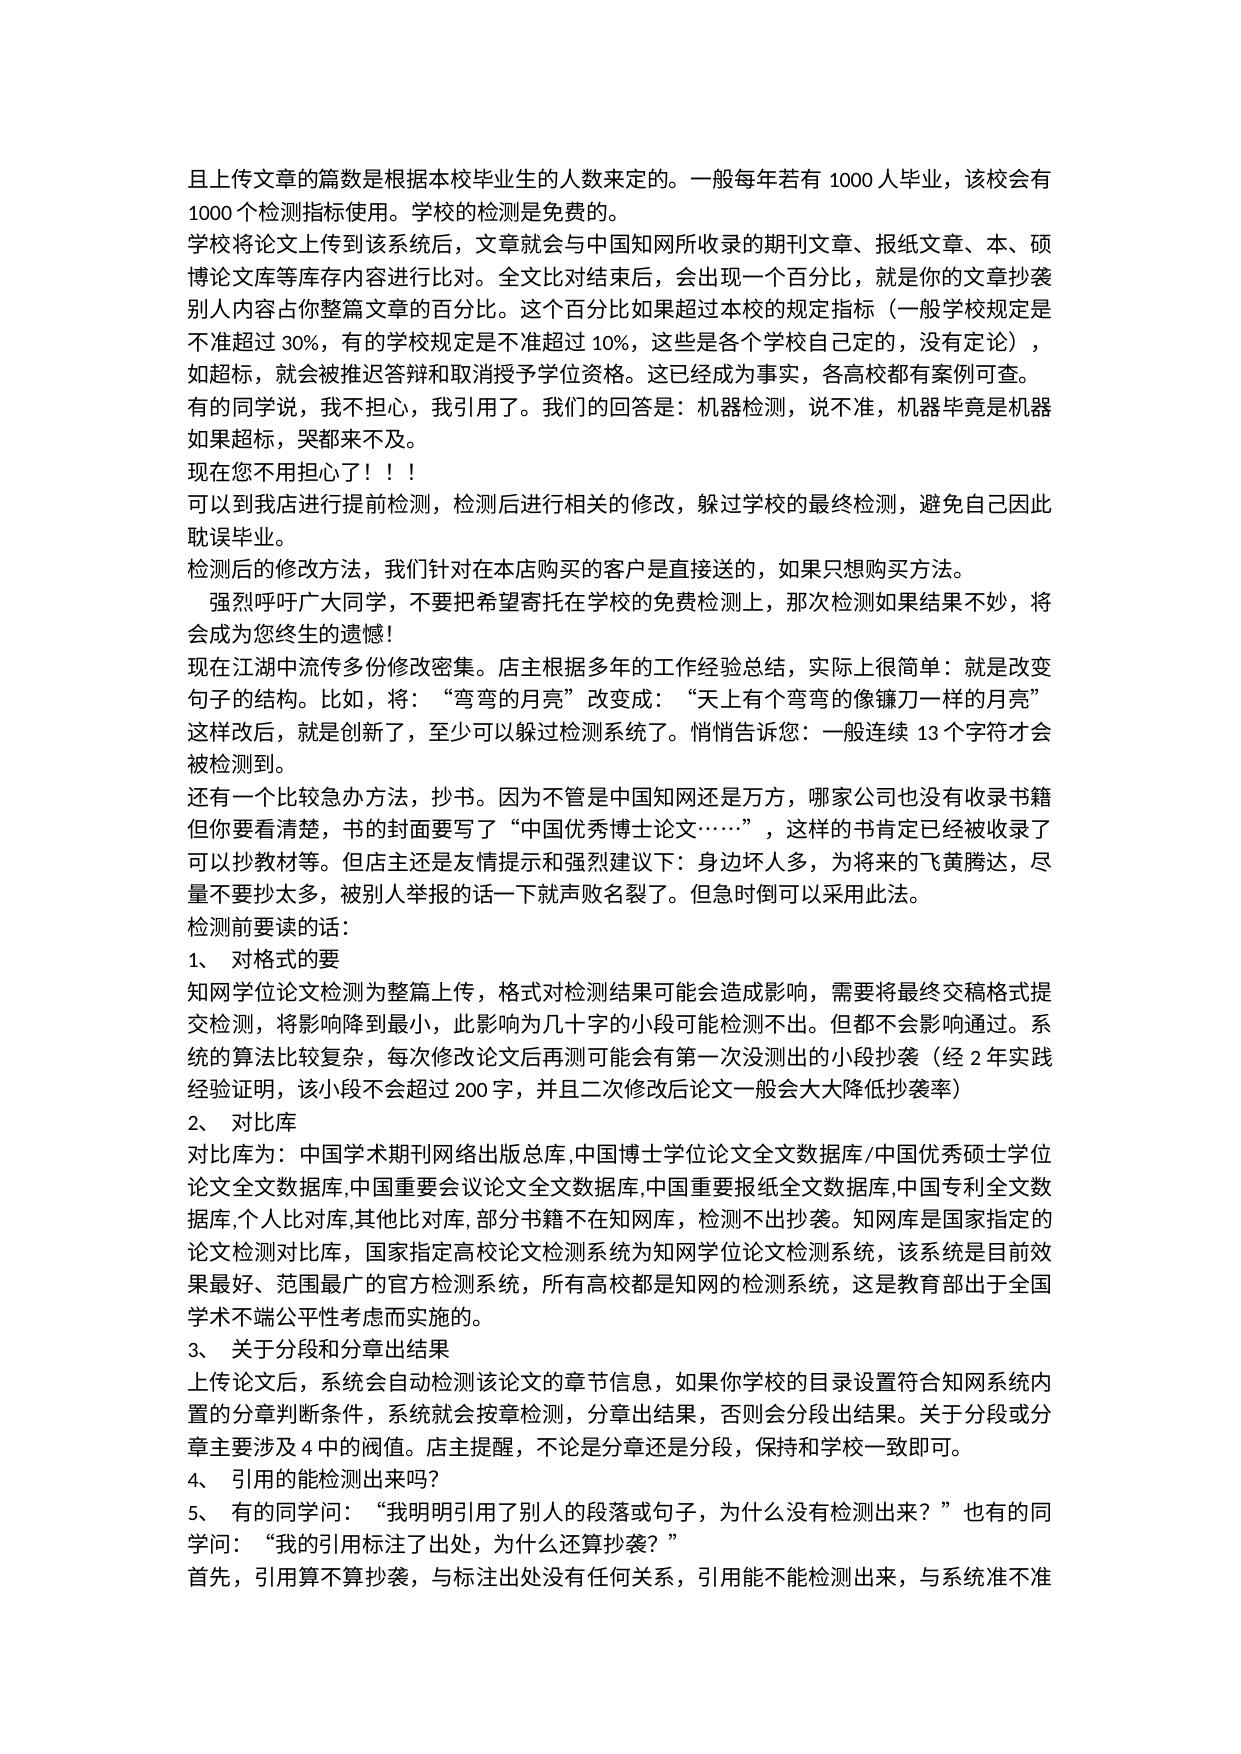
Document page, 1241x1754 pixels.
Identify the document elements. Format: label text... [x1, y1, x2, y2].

text 3、 关于分段和分章出结果 [187, 1332, 1053, 1364]
text 有的同学说，我不担心，我引用了。我们的回答是：机器检测，说不准，机器毕竟是机器。如果超标，哭都来不及。 [187, 389, 1053, 454]
text 1、 对格式的要 [187, 942, 1053, 974]
text 4、 引用的能检测出来吗？ [187, 1462, 1053, 1494]
text 可以到我店进行提前检测，检测后进行相关的修改，躲过学校的最终检测，避免自己因此耽误毕业。 [187, 487, 1053, 552]
text 强烈呼吁广大同学，不要把希望寄托在学校的免费检测上，那次检测如果结果不妙，将会成为您终生的遗憾！ [187, 584, 1053, 649]
text 还有一个比较急办方法，抄书。因为不管是中国知网还是万方，哪家公司也没有收录书籍。但你要看清楚，书的封面要写了“中国优秀博士论文……”，这样的书肯定已经被收录了，可以抄教材等。但店主还是友情提示和强烈建议下：身边坏人多，为将来的飞黄腾达，尽量不要抄太多，被别人举报的话一下就声败名裂了。但急时倒可以采用此法。 [187, 779, 1053, 909]
text 2、 对比库 [187, 1104, 1053, 1137]
text 检测前要读的话： [187, 909, 1053, 942]
text 现在您不用担心了！！！ [187, 454, 1053, 487]
text 知网学位论文检测为整篇上传，格式对检测结果可能会造成影响，需要将最终交稿格式提交检测，将影响降到最小，此影响为几十字的小段可能检测不出。但都不会影响通过。系统的算法比较复杂，每次修改论文后再测可能会有第一次没测出的小段抄袭（经2 年实践经验证明，该小段不会超过200 字，并且二次修改后论文一般会大大降低抄袭率） [187, 974, 1053, 1104]
text 上传论文后，系统会自动检测该论文的章节信息，如果你学校的目录设置符合知网系统内置的分章判断条件，系统就会按章检测，分章出结果，否则会分段出结果。关于分段或分章主要涉及4 中的阀值。店主提醒，不论是分章还是分段，保持和学校一致即可。 [187, 1364, 1053, 1462]
text 现在江湖中流传多份修改密集。店主根据多年的工作经验总结，实际上很简单：就是改变句子的结构。比如，将：“弯弯的月亮”改变成：“天上有个弯弯的像镰刀一样的月亮”。这样改后，就是创新了，至少可以躲过检测系统了。悄悄告诉您：一般连续13个字符才会被检测到。 [187, 649, 1053, 779]
text 5、 有的同学问：“我明明引用了别人的段落或句子，为什么没有检测出来？”也有的同学问：“我的引用标注了出处，为什么还算抄袭？” [187, 1494, 1053, 1559]
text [187, 1559, 1053, 1592]
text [187, 162, 1053, 227]
text 对比库为：中国学术期刊网络出版总库,中国博士学位论文全文数据库/中国优秀硕士学位论文全文数据库,中国重要会议论文全文数据库,中国重要报纸全文数据库,中国专利全文数据库,个人比对库,其他比对库, 部分书籍不在知网库，检测不出抄袭。知网库是国家指定的论文检测对比库，国家指定高校论文检测系统为知网学位论文检测系统，该系统是目前效果最好、范围最广的官方检测系统，所有高校都是知网的检测系统，这是教育部出于全国学术不端公平性考虑而实施的。 [187, 1137, 1053, 1332]
text 学校将论文上传到该系统后，文章就会与中国知网所收录的期刊文章、报纸文章、本、硕、博论文库等库存内容进行比对。全文比对结束后，会出现一个百分比，就是你的文章抄袭别人内容占你整篇文章的百分比。这个百分比如果超过本校的规定指标（一般学校规定是不准超过30%，有的学校规定是不准超过10%，这些是各个学校自己定的，没有定论），如超标，就会被推迟答辩和取消授予学位资格。这已经成为事实，各高校都有案例可查。 [187, 227, 1053, 389]
text 检测后的修改方法，我们针对在本店购买的客户是直接送的，如果只想购买方法。 [187, 552, 1053, 584]
